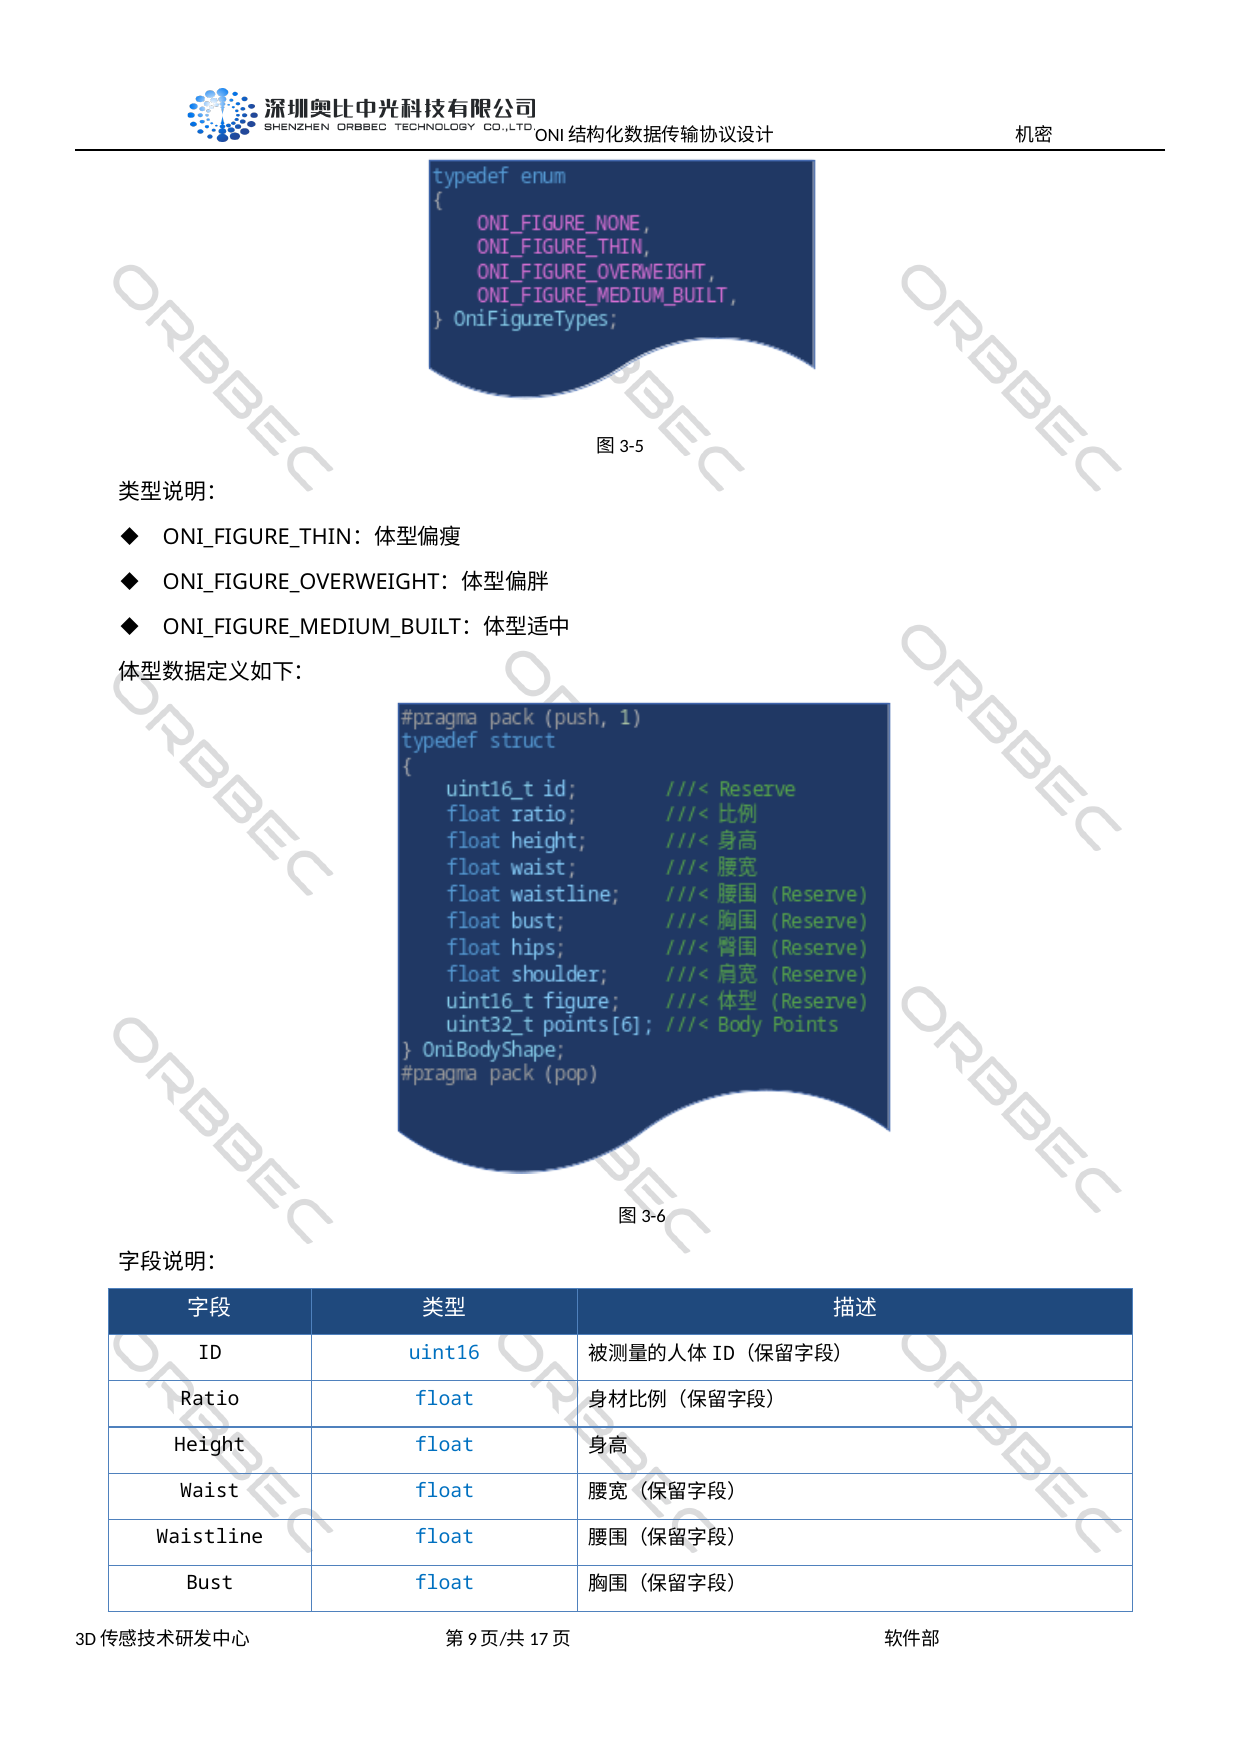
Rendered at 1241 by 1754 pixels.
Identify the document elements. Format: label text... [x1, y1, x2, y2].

table_cell 被测量的人体ID（保留字段） [578, 1335, 1132, 1380]
table_cell Height [109, 1428, 311, 1472]
list ONI_FIGURE_MEDIUM_BUILT：体型适中 [119, 608, 1165, 641]
table_cell 胸围（保留字段） [578, 1566, 1132, 1611]
text 字段说明： [75, 1243, 1165, 1276]
table_cell Ratio [109, 1381, 311, 1426]
list ONI_FIGURE_THIN：体型偏瘦 [119, 518, 1165, 551]
text 图 3-6 [119, 1198, 1165, 1231]
table_cell 身材比例（保留字段） [578, 1381, 1132, 1426]
table_cell Waist [109, 1474, 311, 1518]
table_cell 腰宽（保留字段） [578, 1474, 1132, 1518]
table_cell uint16 [312, 1335, 577, 1380]
table_header 描述 [578, 1289, 1132, 1334]
text 体型数据定义如下： [119, 653, 1165, 686]
text 图 3-5 [75, 428, 1165, 461]
picture [45, 63, 1195, 1690]
table_cell float [312, 1474, 577, 1518]
table_cell 身高 [578, 1428, 1132, 1472]
table_header 字段 [109, 1289, 311, 1334]
table_cell float [312, 1566, 577, 1611]
list ONI_FIGURE_OVERWEIGHT：体型偏胖 [119, 563, 1165, 596]
table_cell float [312, 1520, 577, 1564]
table_cell Bust [109, 1566, 311, 1611]
text 类型说明： [75, 473, 1165, 506]
table_header 类型 [312, 1289, 577, 1334]
table_cell float [312, 1381, 577, 1426]
table_cell ID [109, 1335, 311, 1380]
table_cell float [312, 1428, 577, 1472]
table_cell 腰围（保留字段） [578, 1520, 1132, 1564]
table_cell Waistline [109, 1520, 311, 1564]
